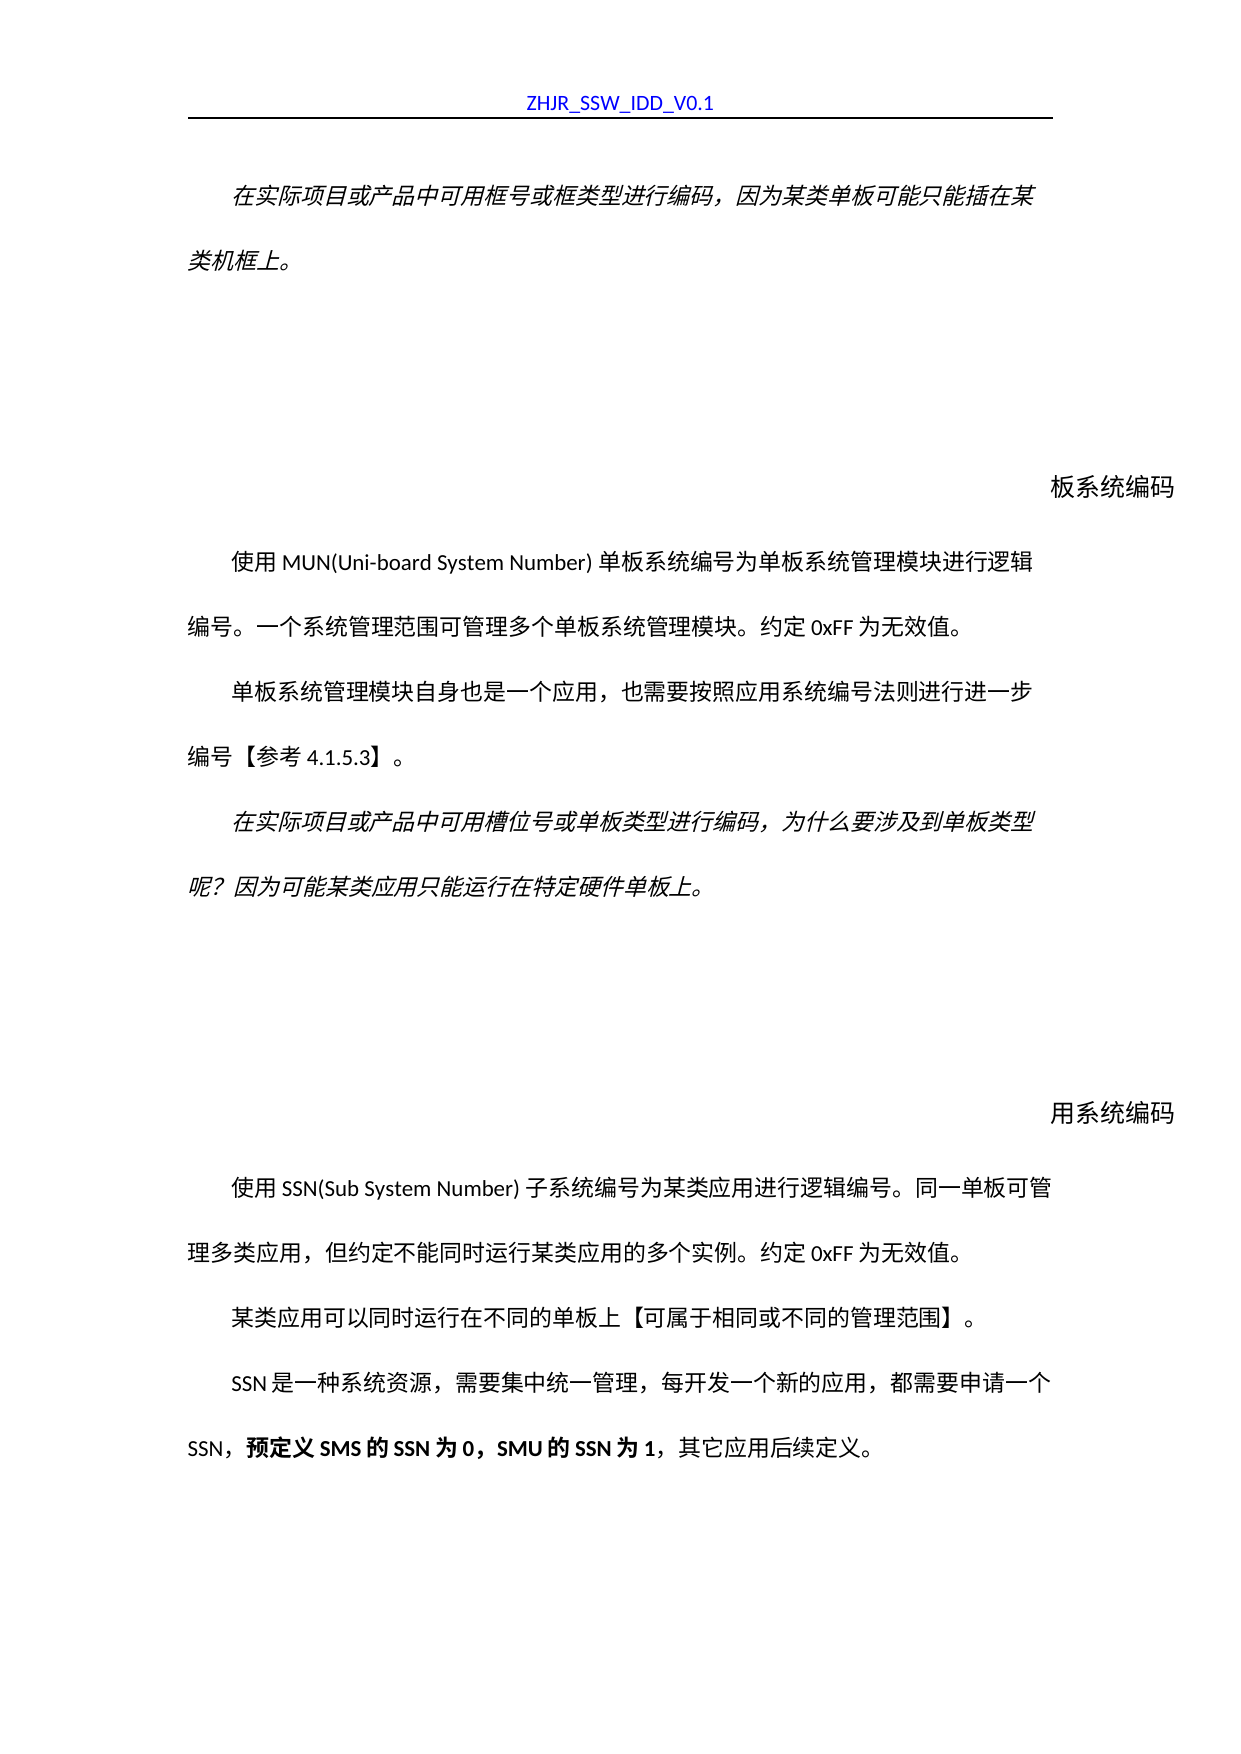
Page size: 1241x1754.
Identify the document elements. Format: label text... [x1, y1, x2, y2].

text 在实际项目或产品中可用框号或框类型进行编码，因为某类单板可能只能插在某类机框上。 [187, 162, 1053, 292]
text 使用MUN(Uni-board System Number) 单板系统编号为单板系统管理模块进行逻辑编号。一个系统管理范围可管理多个单板系统管理模块。约定0xFF为无效值。 [187, 528, 1053, 658]
subtitle 应用系统编码 [1050, 918, 1240, 1145]
text SSN是一种系统资源，需要集中统一管理，每开发一个新的应用，都需要申请一个SSN，预定义SMS的SSN为0，SMU的SSN为1，其它应用后续定义。 [187, 1349, 1053, 1479]
text 在实际项目或产品中可用槽位号或单板类型进行编码，为什么要涉及到单板类型呢？因为可能某类应用只能运行在特定硬件单板上。 [187, 788, 1053, 918]
text 某类应用可以同时运行在不同的单板上【可属于相同或不同的管理范围】。 [187, 1284, 1053, 1349]
subtitle 单板系统编码 [1050, 292, 1240, 519]
text 使用SSN(Sub System Number) 子系统编号为某类应用进行逻辑编号。同一单板可管理多类应用，但约定不能同时运行某类应用的多个实例。约定0xFF为无效值。 [187, 1154, 1053, 1284]
text 单板系统管理模块自身也是一个应用，也需要按照应用系统编号法则进行进一步编号【参考4.1.5.3】。 [187, 658, 1053, 788]
